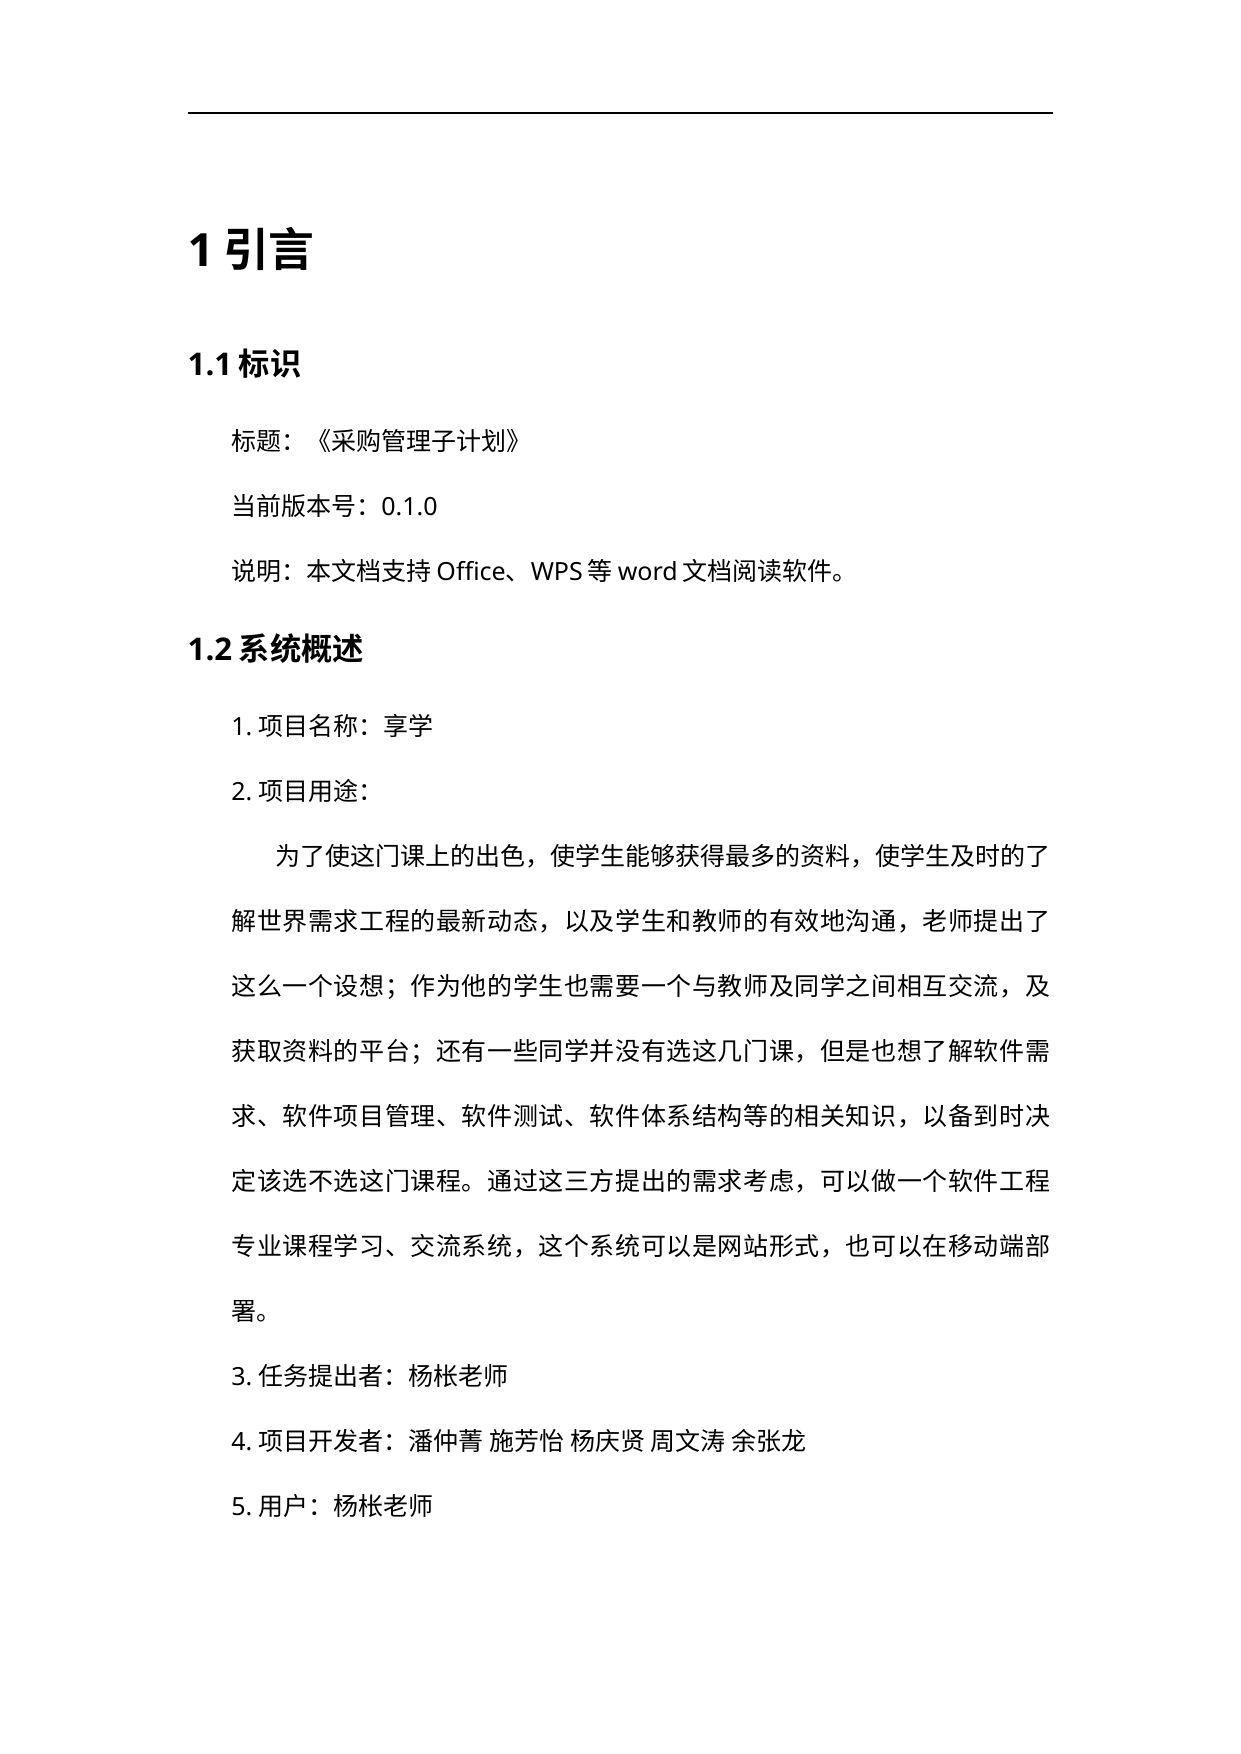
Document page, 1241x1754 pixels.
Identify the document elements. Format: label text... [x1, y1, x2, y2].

text 为了使这门课上的出色，使学生能够获得最多的资料，使学生及时的了解世界需求工程的最新动态，以及学生和教师的有效地沟通，老师提出了这么一个设想；作为他的学生也需要一个与教师及同学之间相互交流，及获取资料的平台；还有一些同学并没有选这几门课，但是也想了解软件需求、软件项目管理、软件测试、软件体系结构等的相关知识，以备到时决定该选不选这门课程。通过这三方提出的需求考虑，可以做一个软件工程专业课程学习、交流系统，这个系统可以是网站形式，也可以在移动端部署。 [231, 822, 1053, 1342]
subtitle 1.1标识 [187, 329, 1053, 394]
text 4. 项目开发者：潘仲菁 施芳怡 杨庆贤 周文涛 余张龙 [187, 1407, 1053, 1472]
subtitle 1引言 [187, 197, 1053, 295]
text 5. 用户：杨枨老师 [187, 1472, 1053, 1537]
text 1. 项目名称：享学 [187, 692, 1053, 757]
text 说明：本文档支持Office、WPS等word文档阅读软件。 [187, 537, 1053, 602]
text 当前版本号：0.1.0 [187, 472, 1053, 537]
text 2. 项目用途： [187, 757, 1053, 822]
text 3. 任务提出者：杨枨老师 [187, 1342, 1053, 1407]
subtitle 1.2系统概述 [187, 614, 1053, 679]
text 标题：《采购管理子计划》 [187, 407, 1053, 472]
